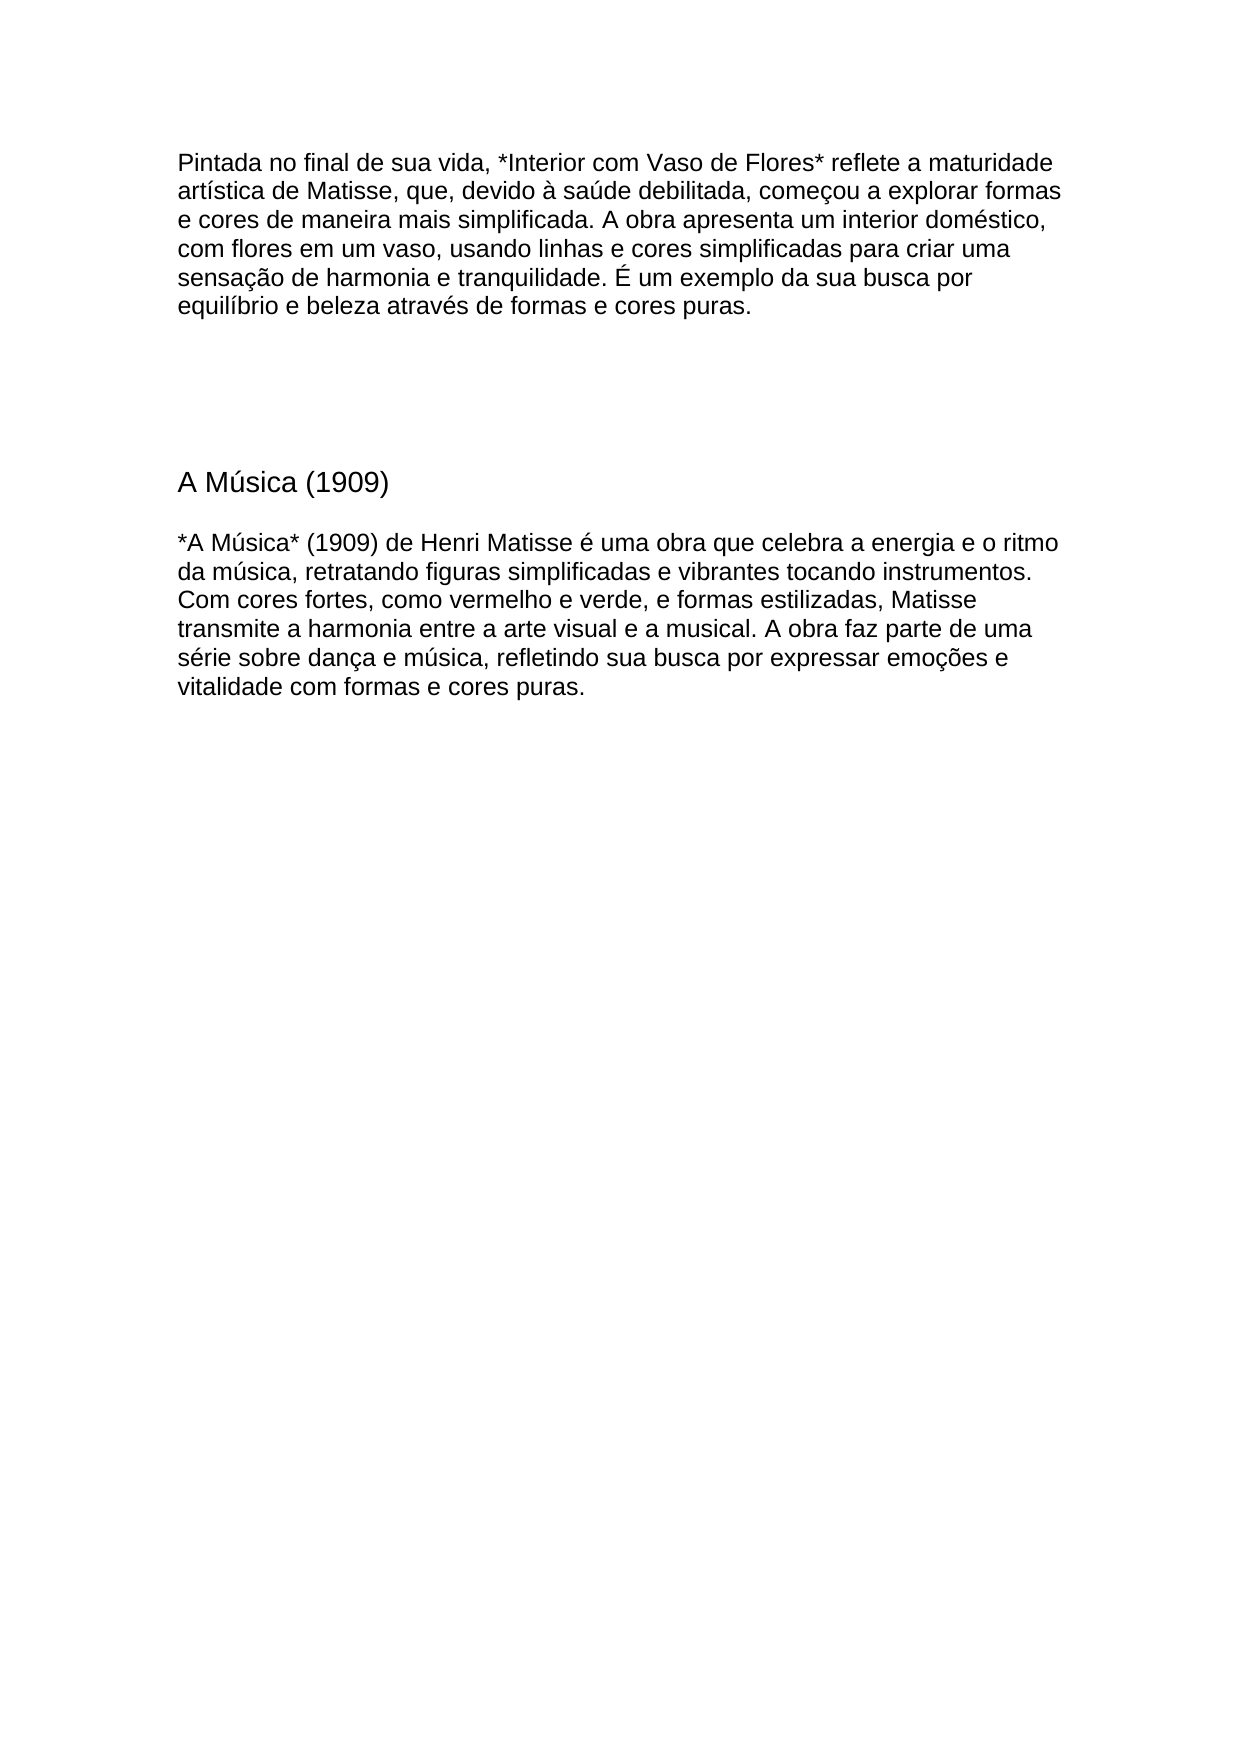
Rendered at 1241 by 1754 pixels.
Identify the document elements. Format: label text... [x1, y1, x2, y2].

text A Música (1909) [177, 465, 1063, 499]
text Pintada no final de sua vida, *Interior com Vaso de Flores* reflete a maturidade artística de Matisse, que, devido à saúde debilitada, começou a explorar formas e cores de maneira mais simplificada. A obra apresenta um interior doméstico, com flores em um vaso, usando linhas e cores simplificadas para criar uma sensação de harmonia e tranquilidade. É um exemplo da sua busca por equilíbrio e beleza através de formas e cores puras. [177, 148, 1063, 320]
text *A Música* (1909) de Henri Matisse é uma obra que celebra a energia e o ritmo da música, retratando figuras simplificadas e vibrantes tocando instrumentos. Com cores fortes, como vermelho e verde, e formas estilizadas, Matisse transmite a harmonia entre a arte visual e a musical. A obra faz parte de uma série sobre dança e música, refletindo sua busca por expressar emoções e vitalidade com formas e cores puras. [177, 528, 1063, 700]
